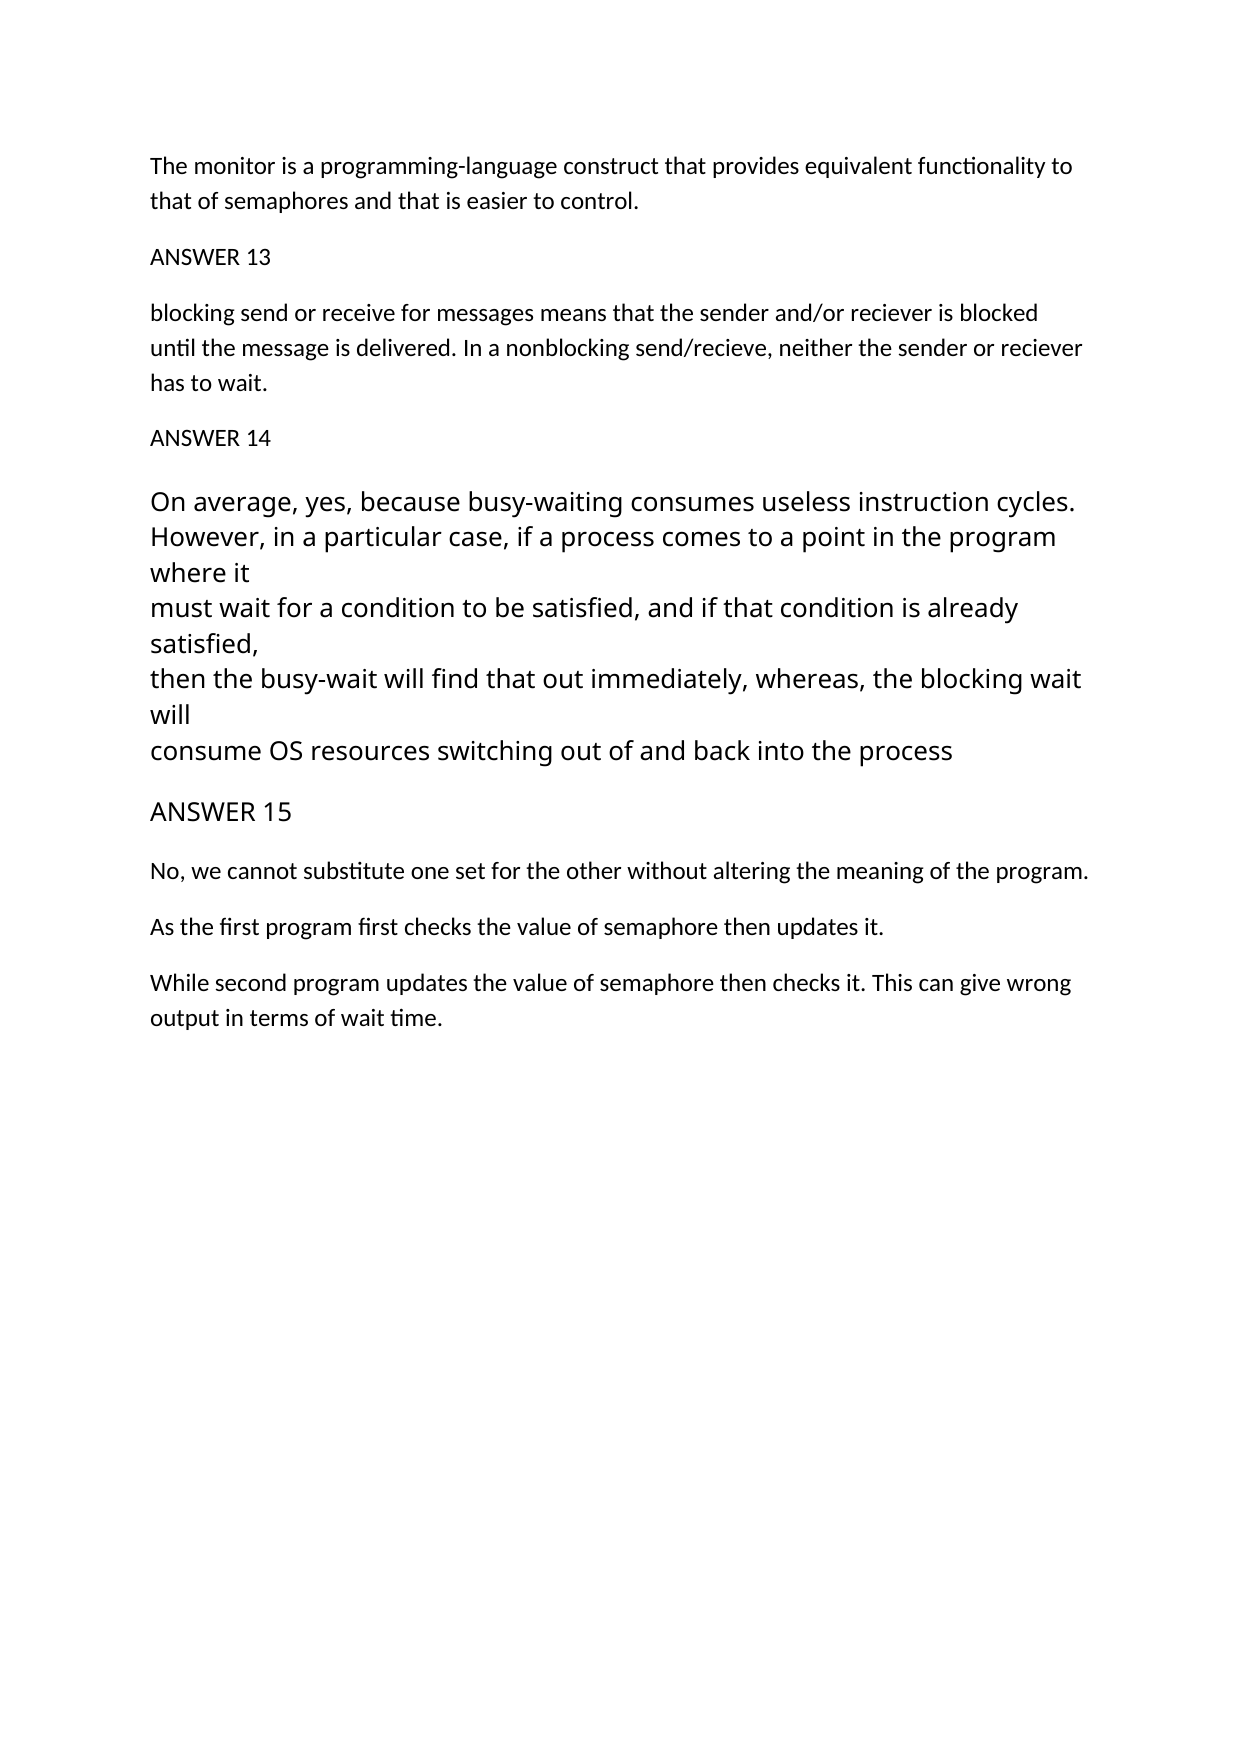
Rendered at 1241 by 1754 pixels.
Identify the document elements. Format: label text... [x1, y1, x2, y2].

text then the busy-wait will find that out immediately, whereas, the blocking wait will [150, 661, 1090, 732]
text As the first program first checks the value of semaphore then updates it. [150, 911, 1090, 942]
text While second program updates the value of semaphore then checks it. This can give wrong output in terms of wait time. [150, 967, 1090, 1033]
text ANSWER 13 [150, 241, 1090, 271]
text ANSWER 15 [150, 794, 1090, 829]
text consume OS resources switching out of and back into the process [150, 732, 1090, 768]
text However, in a particular case, if a process comes to a point in the program where it [150, 519, 1090, 590]
text ANSWER 14 [150, 422, 1090, 453]
text On average, yes, because busy-waiting consumes useless instruction cycles. [150, 483, 1090, 519]
text blocking send or receive for messages means that the sender and/or reciever is blocked until the message is delivered. In a nonblocking send/recieve, neither the sender or reciever has to wait. [150, 297, 1090, 397]
text must wait for a condition to be satisfied, and if that condition is already satisfied, [150, 590, 1090, 661]
text No, we cannot substitute one set for the other without altering the meaning of the program. [150, 856, 1090, 886]
text The monitor is a programming-language construct that provides equivalent functionality to that of semaphores and that is easier to control. [150, 150, 1090, 216]
